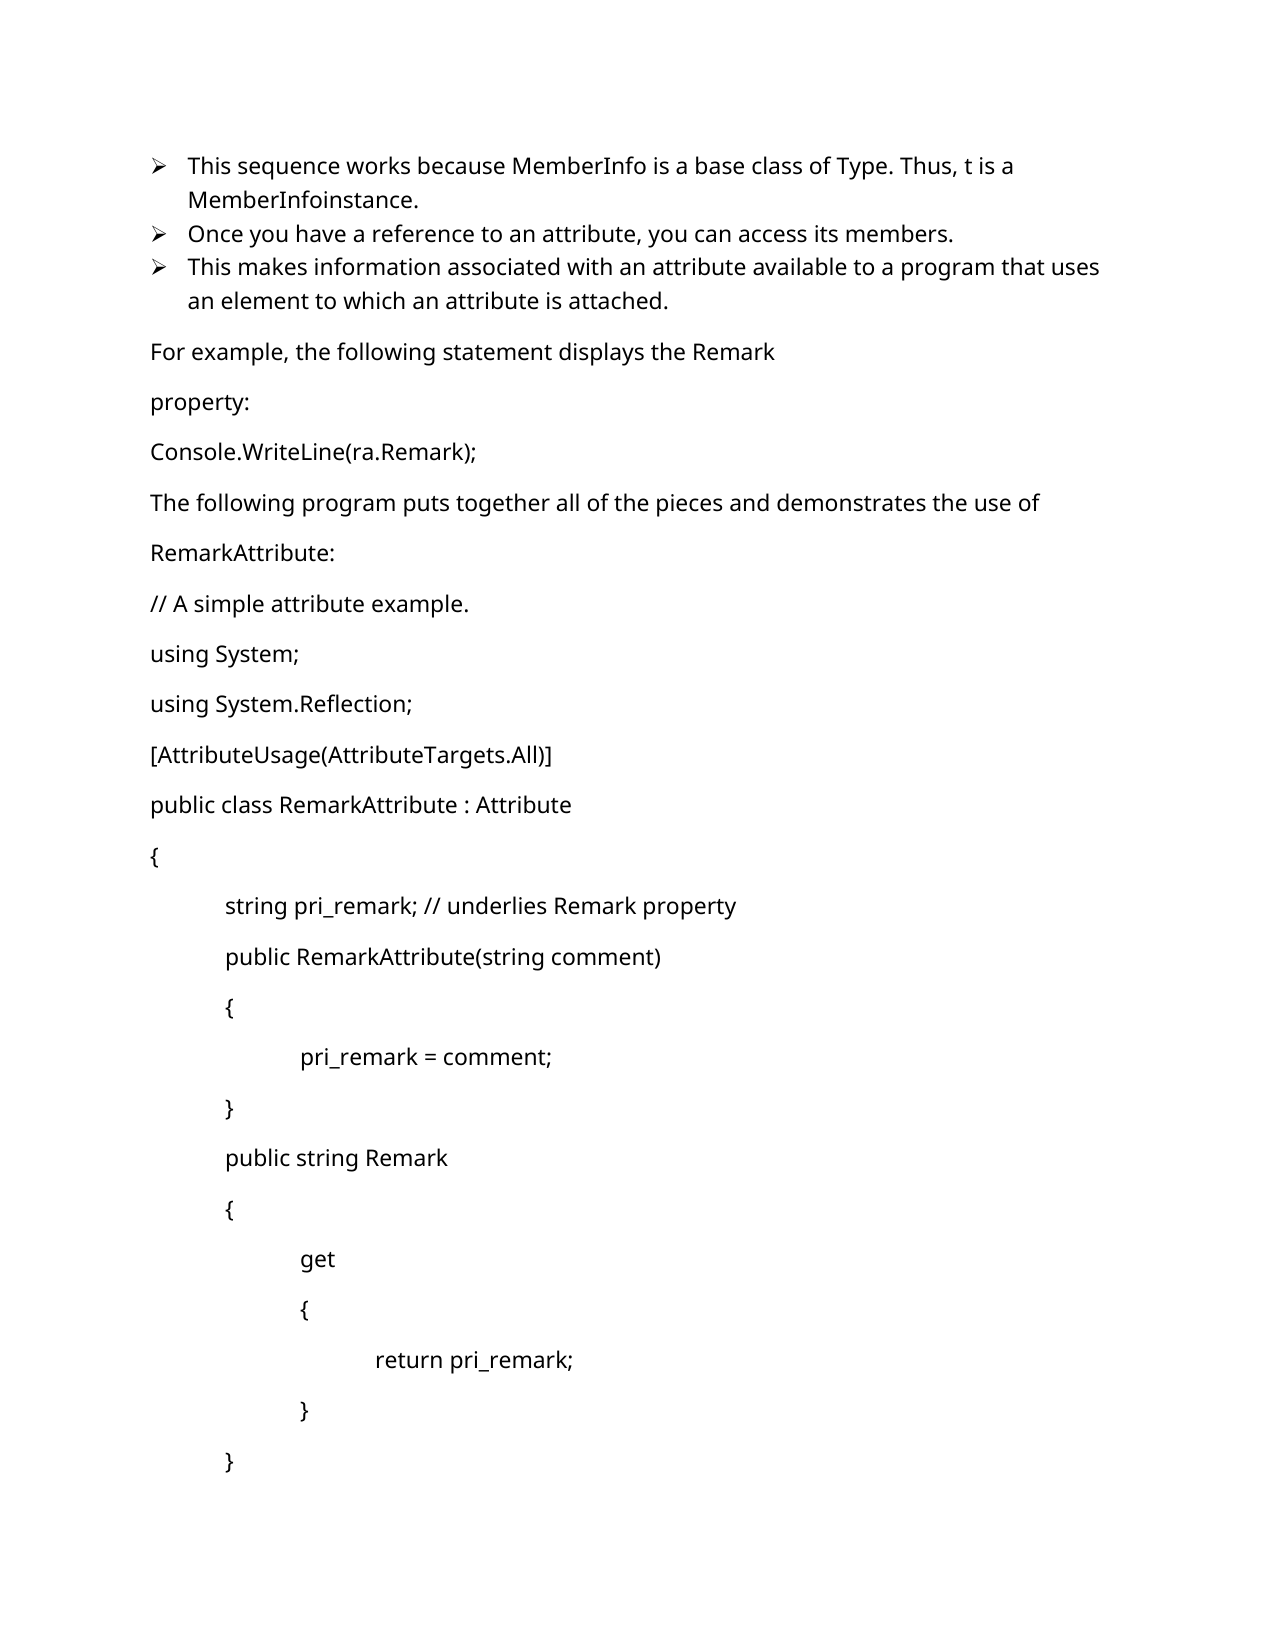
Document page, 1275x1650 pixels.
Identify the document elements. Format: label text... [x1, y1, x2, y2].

text } [150, 1394, 1125, 1425]
text // A simple attribute example. [150, 587, 1125, 619]
text using System; [150, 638, 1125, 669]
text { [150, 839, 1125, 871]
text public class RemarkAttribute : Attribute [150, 789, 1125, 820]
text { [150, 991, 1125, 1022]
text Console.WriteLine(ra.Remark); [150, 436, 1125, 467]
text The following program puts together all of the pieces and demonstrates the use of [150, 487, 1125, 518]
text property: [150, 386, 1125, 417]
text public RemarkAttribute(string comment) [150, 940, 1125, 972]
text string pri_remark; // underlies Remark property [150, 890, 1125, 921]
text using System.Reflection; [150, 688, 1125, 719]
list This sequence works because MemberInfo is a base class of Type. Thus, t is a MemberInfoinstance. [150, 150, 1125, 215]
text } [150, 1444, 1125, 1476]
list Once you have a reference to an attribute, you can access its members. [150, 217, 1125, 249]
text } [150, 1092, 1125, 1123]
text get [150, 1243, 1125, 1274]
text [AttributeUsage(AttributeTargets.All)] [150, 739, 1125, 770]
text RemarkAttribute: [150, 537, 1125, 568]
text public string Remark [150, 1142, 1125, 1173]
text { [150, 1192, 1125, 1224]
list This makes information associated with an attribute available to a program that uses an element to which an attribute is attached. [150, 251, 1125, 316]
text For example, the following statement displays the Remark [150, 335, 1125, 367]
text return pri_remark; [150, 1344, 1125, 1375]
text { [225, 1293, 1125, 1324]
text pri_remark = comment; [225, 1041, 1125, 1072]
